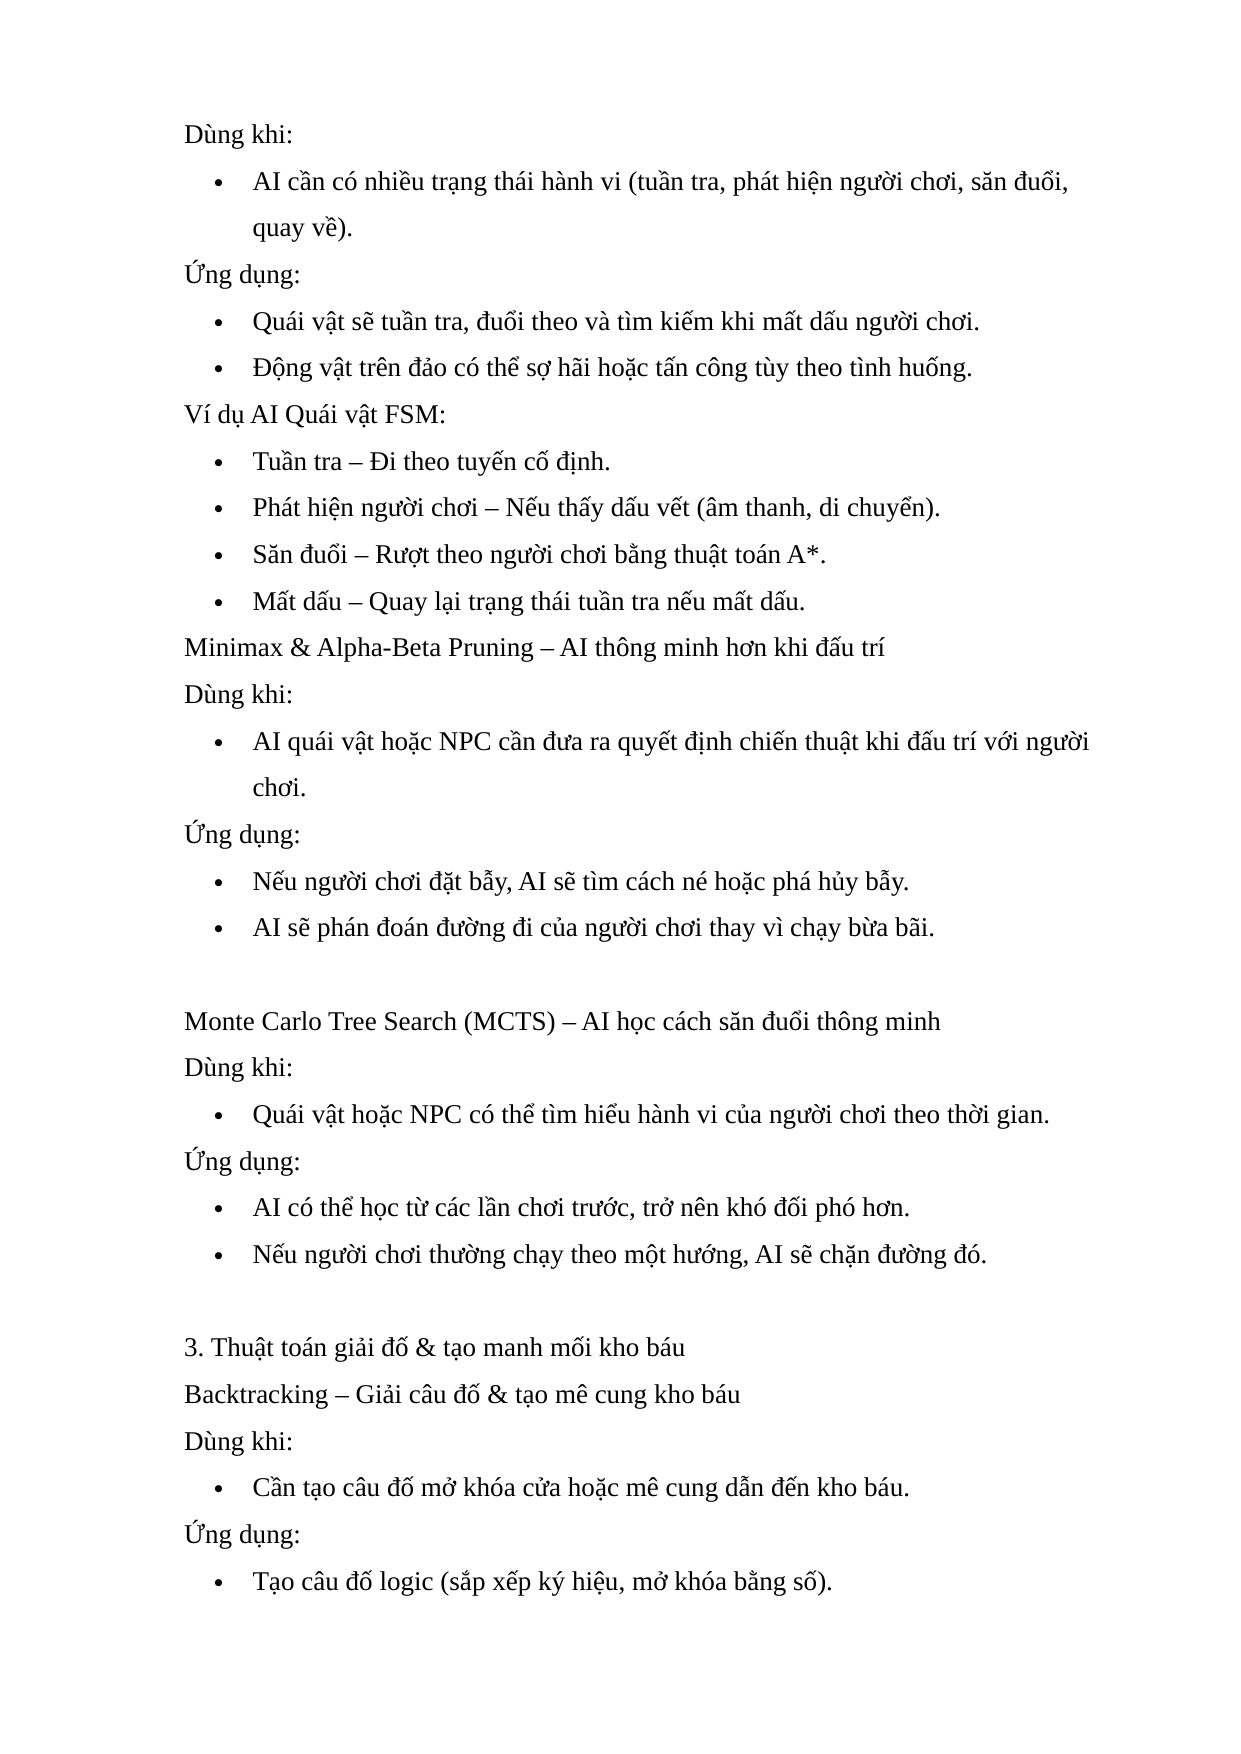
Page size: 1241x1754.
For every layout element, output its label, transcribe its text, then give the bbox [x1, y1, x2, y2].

text Ứng dụng: [177, 258, 1122, 289]
text Dùng khi: [177, 1425, 1122, 1456]
text Monte Carlo Tree Search (MCTS) – AI học cách săn đuổi thông minh [177, 1005, 1122, 1036]
list AI quái vật hoặc NPC cần đưa ra quyết định chiến thuật khi đấu trí với người chơi. [215, 725, 1122, 803]
list Tạo câu đố logic (sắp xếp ký hiệu, mở khóa bằng số). [215, 1565, 1122, 1596]
text Ứng dụng: [177, 818, 1122, 849]
text 3. Thuật toán giải đố & tạo manh mối kho báu [177, 1331, 1122, 1363]
list Nếu người chơi đặt bẫy, AI sẽ tìm cách né hoặc phá hủy bẫy. [215, 865, 1122, 896]
list Quái vật sẽ tuần tra, đuổi theo và tìm kiếm khi mất dấu người chơi. [215, 305, 1122, 336]
text Backtracking – Giải câu đố & tạo mê cung kho báu [177, 1378, 1122, 1409]
list Quái vật hoặc NPC có thể tìm hiểu hành vi của người chơi theo thời gian. [215, 1098, 1122, 1129]
list AI sẽ phán đoán đường đi của người chơi thay vì chạy bừa bãi. [215, 911, 1122, 943]
list Nếu người chơi thường chạy theo một hướng, AI sẽ chặn đường đó. [215, 1238, 1122, 1269]
list Động vật trên đảo có thể sợ hãi hoặc tấn công tùy theo tình huống. [215, 351, 1122, 383]
list Tuần tra – Đi theo tuyến cố định. [215, 445, 1122, 476]
text Ví dụ AI Quái vật FSM: [177, 398, 1122, 429]
list Săn đuổi – Rượt theo người chơi bằng thuật toán A*. [215, 538, 1122, 569]
list AI cần có nhiều trạng thái hành vi (tuần tra, phát hiện người chơi, săn đuổi, quay về). [215, 165, 1122, 243]
list Mất dấu – Quay lại trạng thái tuần tra nếu mất dấu. [215, 585, 1122, 616]
text Dùng khi: [177, 118, 1122, 149]
list AI có thể học từ các lần chơi trước, trở nên khó đối phó hơn. [215, 1191, 1122, 1223]
text Minimax & Alpha-Beta Pruning – AI thông minh hơn khi đấu trí [177, 631, 1122, 663]
text Ứng dụng: [177, 1518, 1122, 1549]
text Dùng khi: [177, 678, 1122, 709]
list Phát hiện người chơi – Nếu thấy dấu vết (âm thanh, di chuyển). [215, 491, 1122, 523]
text Ứng dụng: [177, 1145, 1122, 1176]
list Cần tạo câu đố mở khóa cửa hoặc mê cung dẫn đến kho báu. [215, 1471, 1122, 1503]
text Dùng khi: [177, 1051, 1122, 1083]
